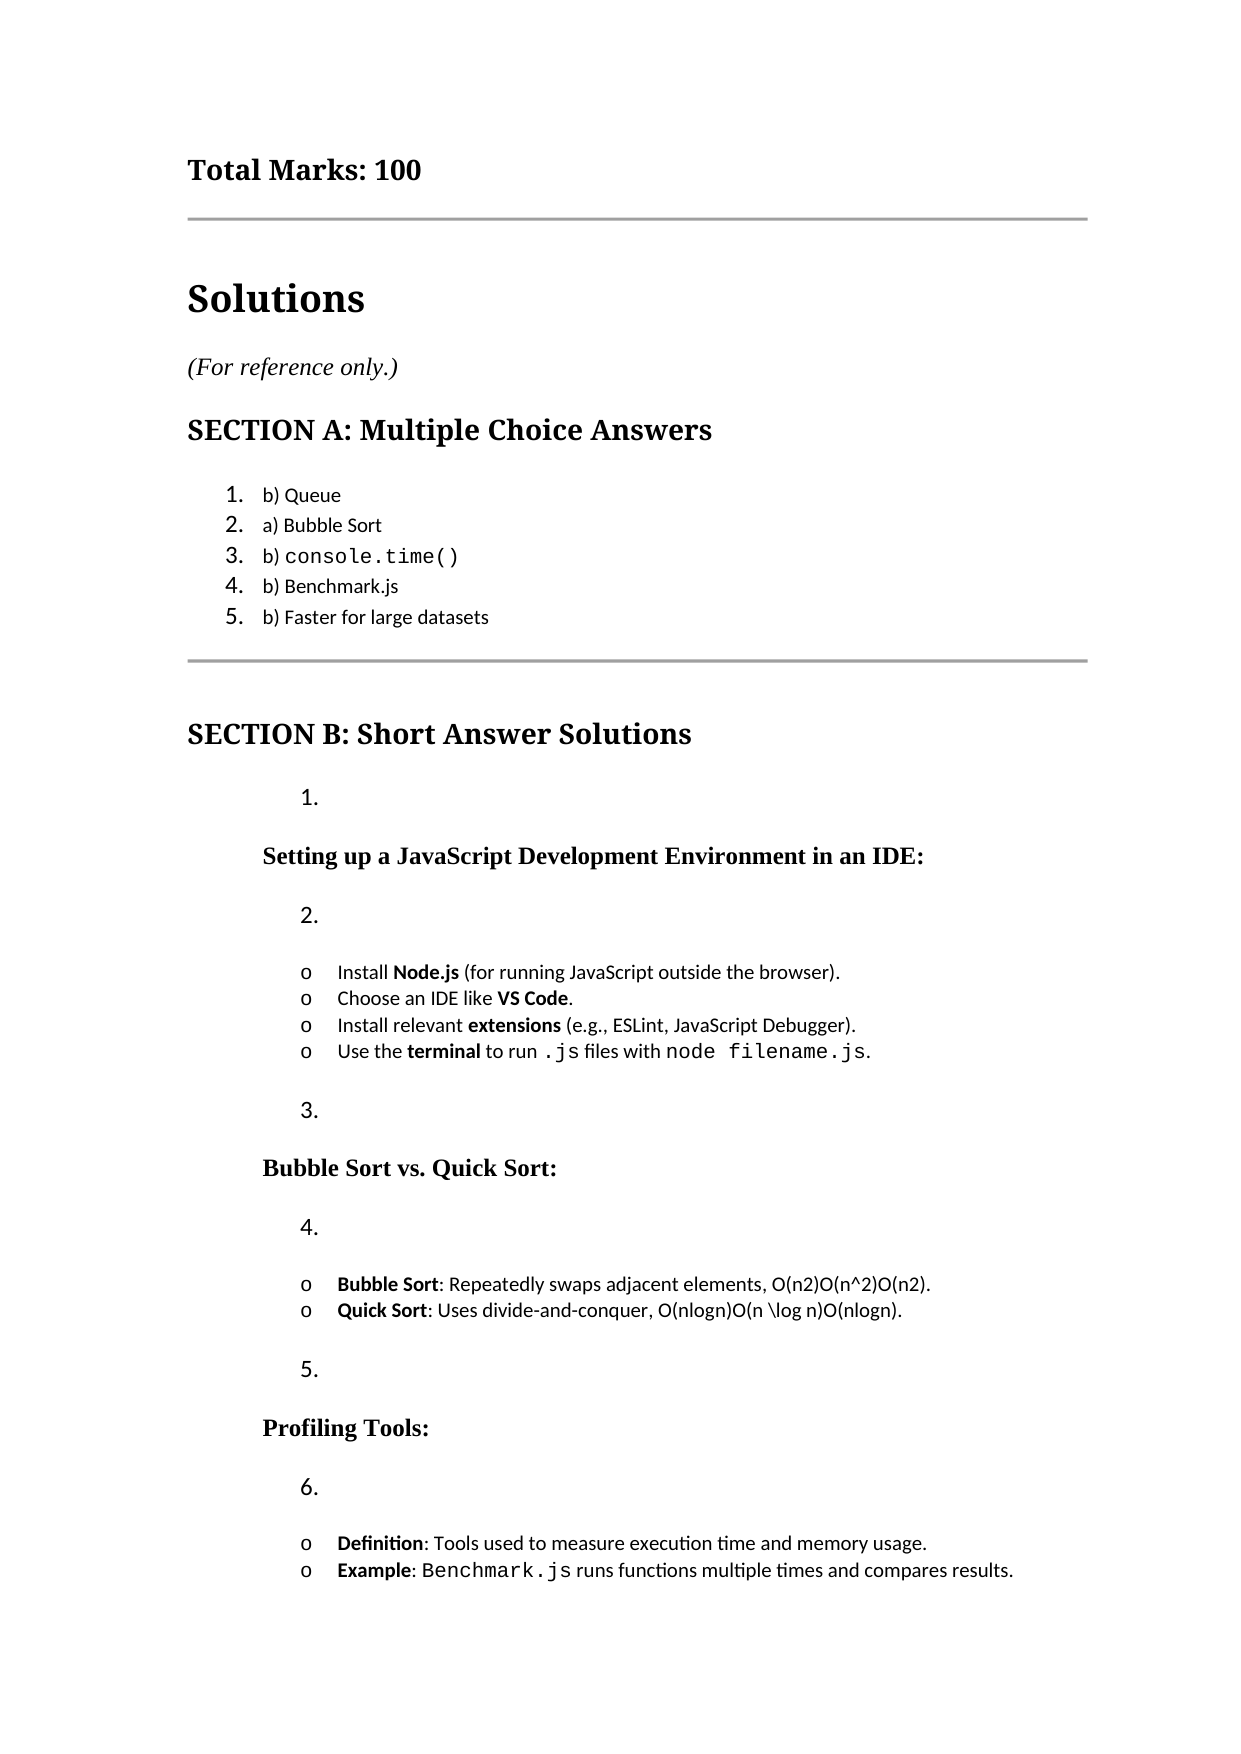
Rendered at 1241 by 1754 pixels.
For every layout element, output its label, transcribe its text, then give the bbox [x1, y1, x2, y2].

subtitle Total Marks: 100 [187, 150, 1053, 188]
list Use the terminal to run .js files with node filename.js. [300, 1038, 1053, 1065]
text Bubble Sort vs. Quick Sort: [262, 1153, 1053, 1182]
list Bubble Sort: Repeatedly swaps adjacent elements, O(n2)O(n^2)O(n2). [300, 1271, 1053, 1298]
list a) Bubble Sort [225, 508, 1053, 539]
list Install relevant extensions (e.g., ESLint, JavaScript Debugger). [300, 1012, 1053, 1038]
list b) Benchmark.js [225, 569, 1053, 600]
list Quick Sort: Uses divide-and-conquer, O(nlog⁡n)O(n \log n)O(nlogn). [300, 1298, 1053, 1324]
list Install Node.js (for running JavaScript outside the browser). [300, 959, 1053, 985]
text (For reference only.) [187, 352, 1053, 381]
list Choose an IDE like VS Code. [300, 985, 1053, 1012]
text Profiling Tools: [262, 1413, 1053, 1442]
subtitle Solutions [187, 272, 1053, 323]
list Definition: Tools used to measure execution time and memory usage. [300, 1531, 1053, 1557]
list b) Queue [225, 478, 1053, 508]
subtitle SECTION A: Multiple Choice Answers [187, 410, 1053, 448]
list b) console.time() [225, 539, 1053, 569]
subtitle SECTION B: Short Answer Solutions [187, 714, 1053, 752]
text Setting up a JavaScript Development Environment in an IDE: [262, 841, 1053, 870]
list b) Faster for large datasets [225, 600, 1053, 630]
list Example: Benchmark.js runs functions multiple times and compares results. [300, 1557, 1053, 1583]
